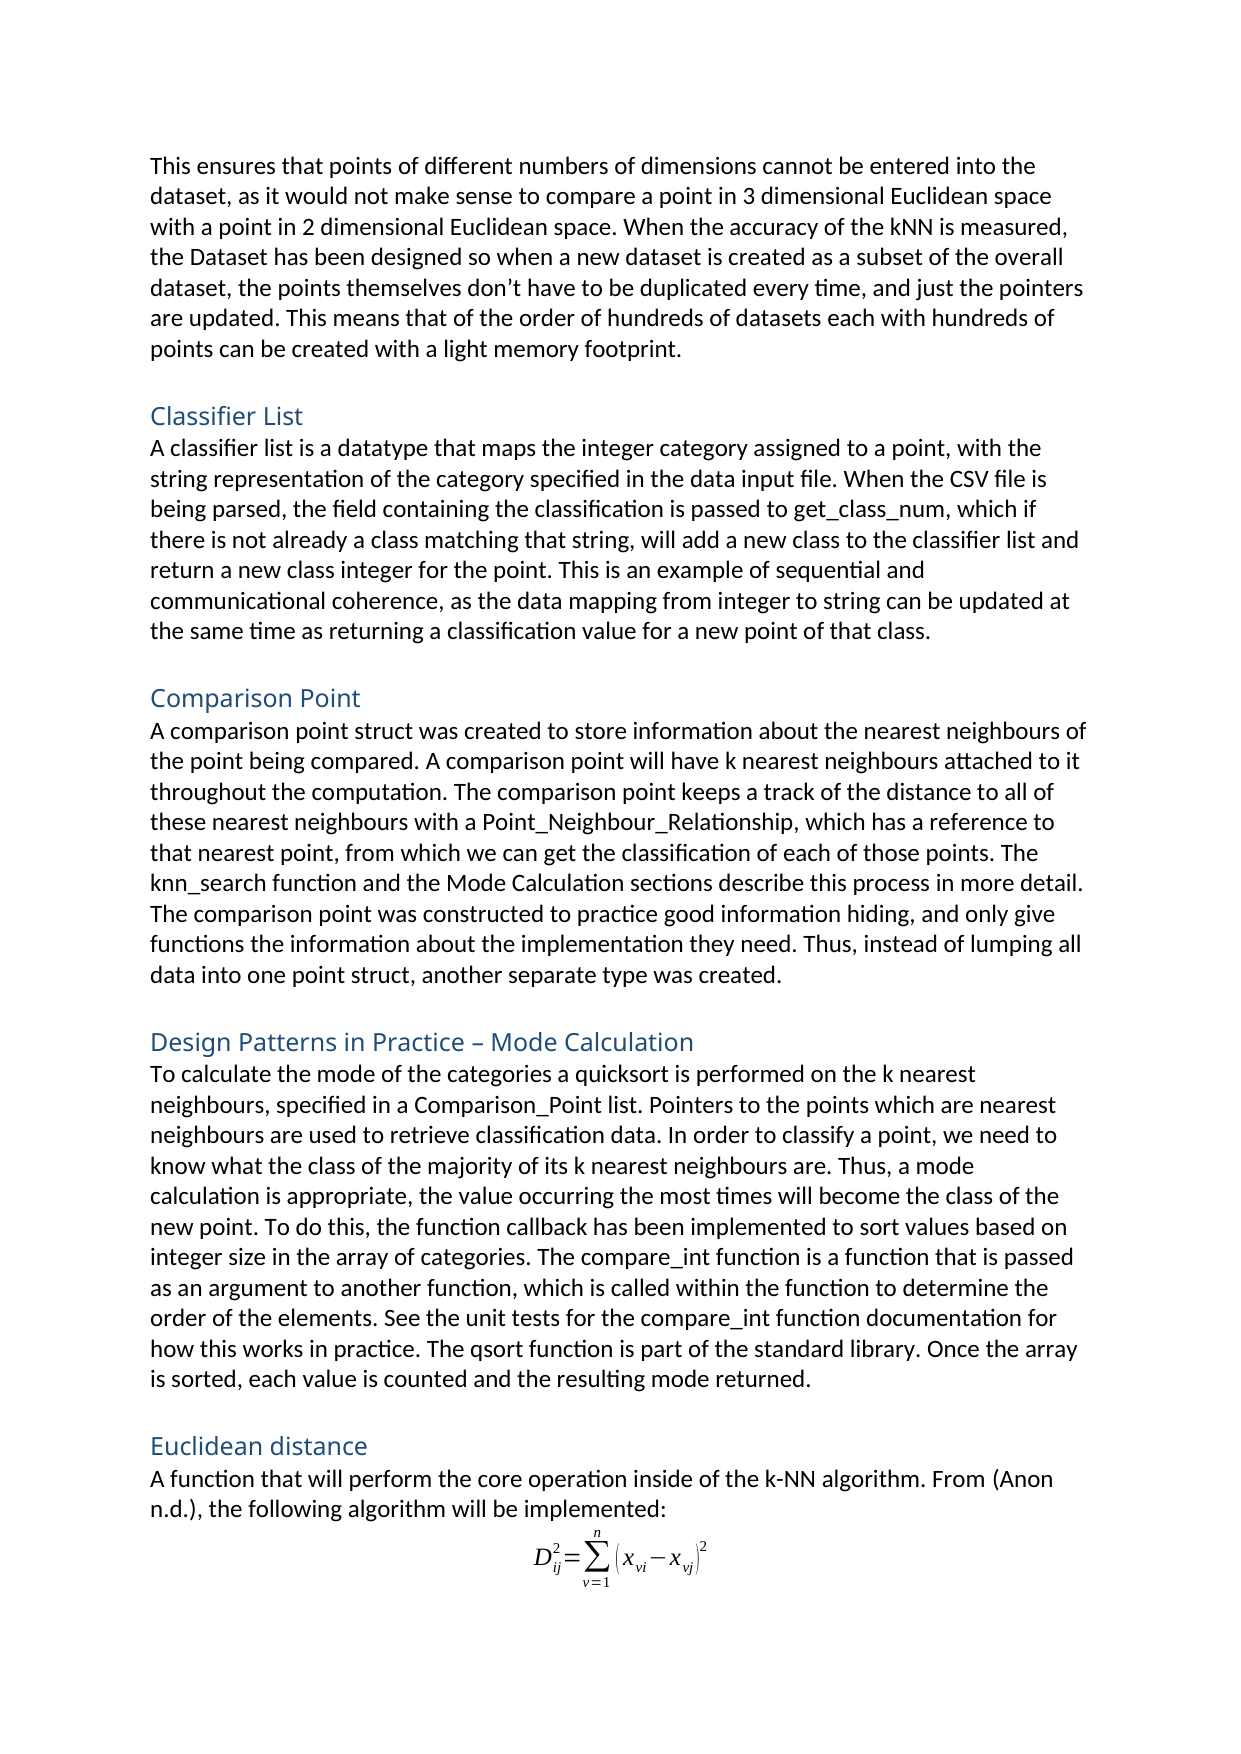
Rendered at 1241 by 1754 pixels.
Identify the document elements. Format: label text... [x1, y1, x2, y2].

subtitle Classifier List [150, 398, 1090, 432]
subtitle Design Patterns in Practice – Mode Calculation [150, 1024, 1090, 1058]
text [150, 150, 1090, 364]
text A comparison point struct was created to store information about the nearest neighbours of the point being compared. A comparison point will have k nearest neighbours attached to it throughout the computation. The comparison point keeps a track of the distance to all of these nearest neighbours with a Point_Neighbour_Relationship, which has a reference to that nearest point, from which we can get the classification of each of those points. The knn_search function and the Mode Calculation sections describe this process in more detail. The comparison point was constructed to practice good information hiding, and only give functions the information about the implementation they need. Thus, instead of lumping all data into one point struct, another separate type was created. [150, 715, 1090, 989]
text A classifier list is a datatype that maps the integer category assigned to a point, with the string representation of the category specified in the data input file. When the CSV file is being parsed, the field containing the classification is passed to get_class_num, which if there is not already a class matching that string, will add a new class to the classifier list and return a new class integer for the point. This is an example of sequential and communicational coherence, as the data mapping from integer to string can be updated at the same time as returning a classification value for a new point of that class. [150, 432, 1090, 646]
subtitle Comparison Point [150, 681, 1090, 715]
text A function that will perform the core operation inside of the k-NN algorithm. From (Anon n.d.), the following algorithm will be implemented: [150, 1463, 1090, 1524]
text To calculate the mode of the categories a quicksort is performed on the k nearest neighbours, specified in a Comparison_Point list. Pointers to the points which are nearest neighbours are used to retrieve classification data. In order to classify a point, we need to know what the class of the majority of its k nearest neighbours are. Thus, a mode calculation is appropriate, the value occurring the most times will become the class of the new point. To do this, the function callback has been implemented to sort values based on integer size in the array of categories. The compare_int function is a function that is passed as an argument to another function, which is called within the function to determine the order of the elements. See the unit tests for the compare_int function documentation for how this works in practice. The qsort function is part of the standard library. Once the array is sorted, each value is counted and the resulting mode returned. [150, 1058, 1090, 1394]
subtitle Euclidean distance [150, 1429, 1090, 1463]
